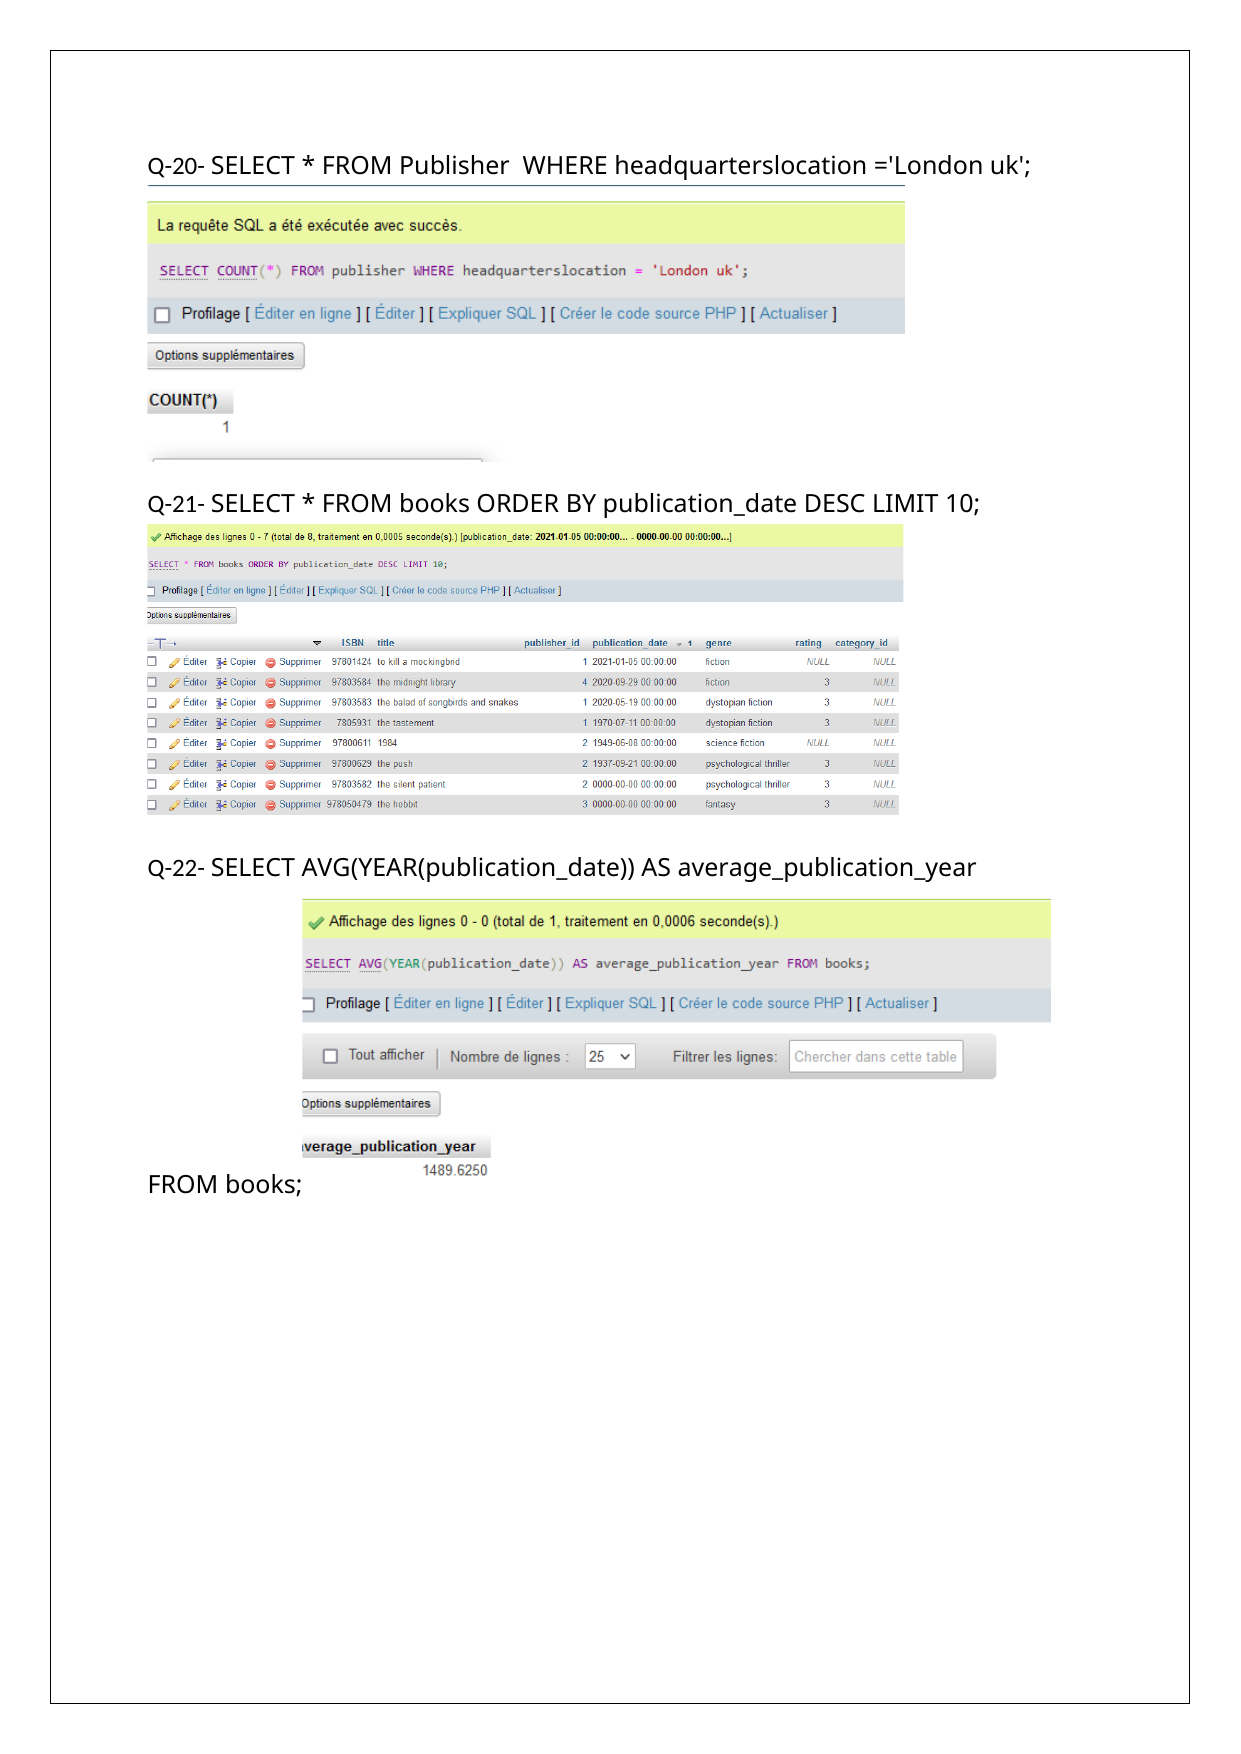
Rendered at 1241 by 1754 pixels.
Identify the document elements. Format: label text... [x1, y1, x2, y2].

picture [147, 524, 904, 825]
picture [147, 185, 905, 462]
picture [302, 888, 1051, 1194]
